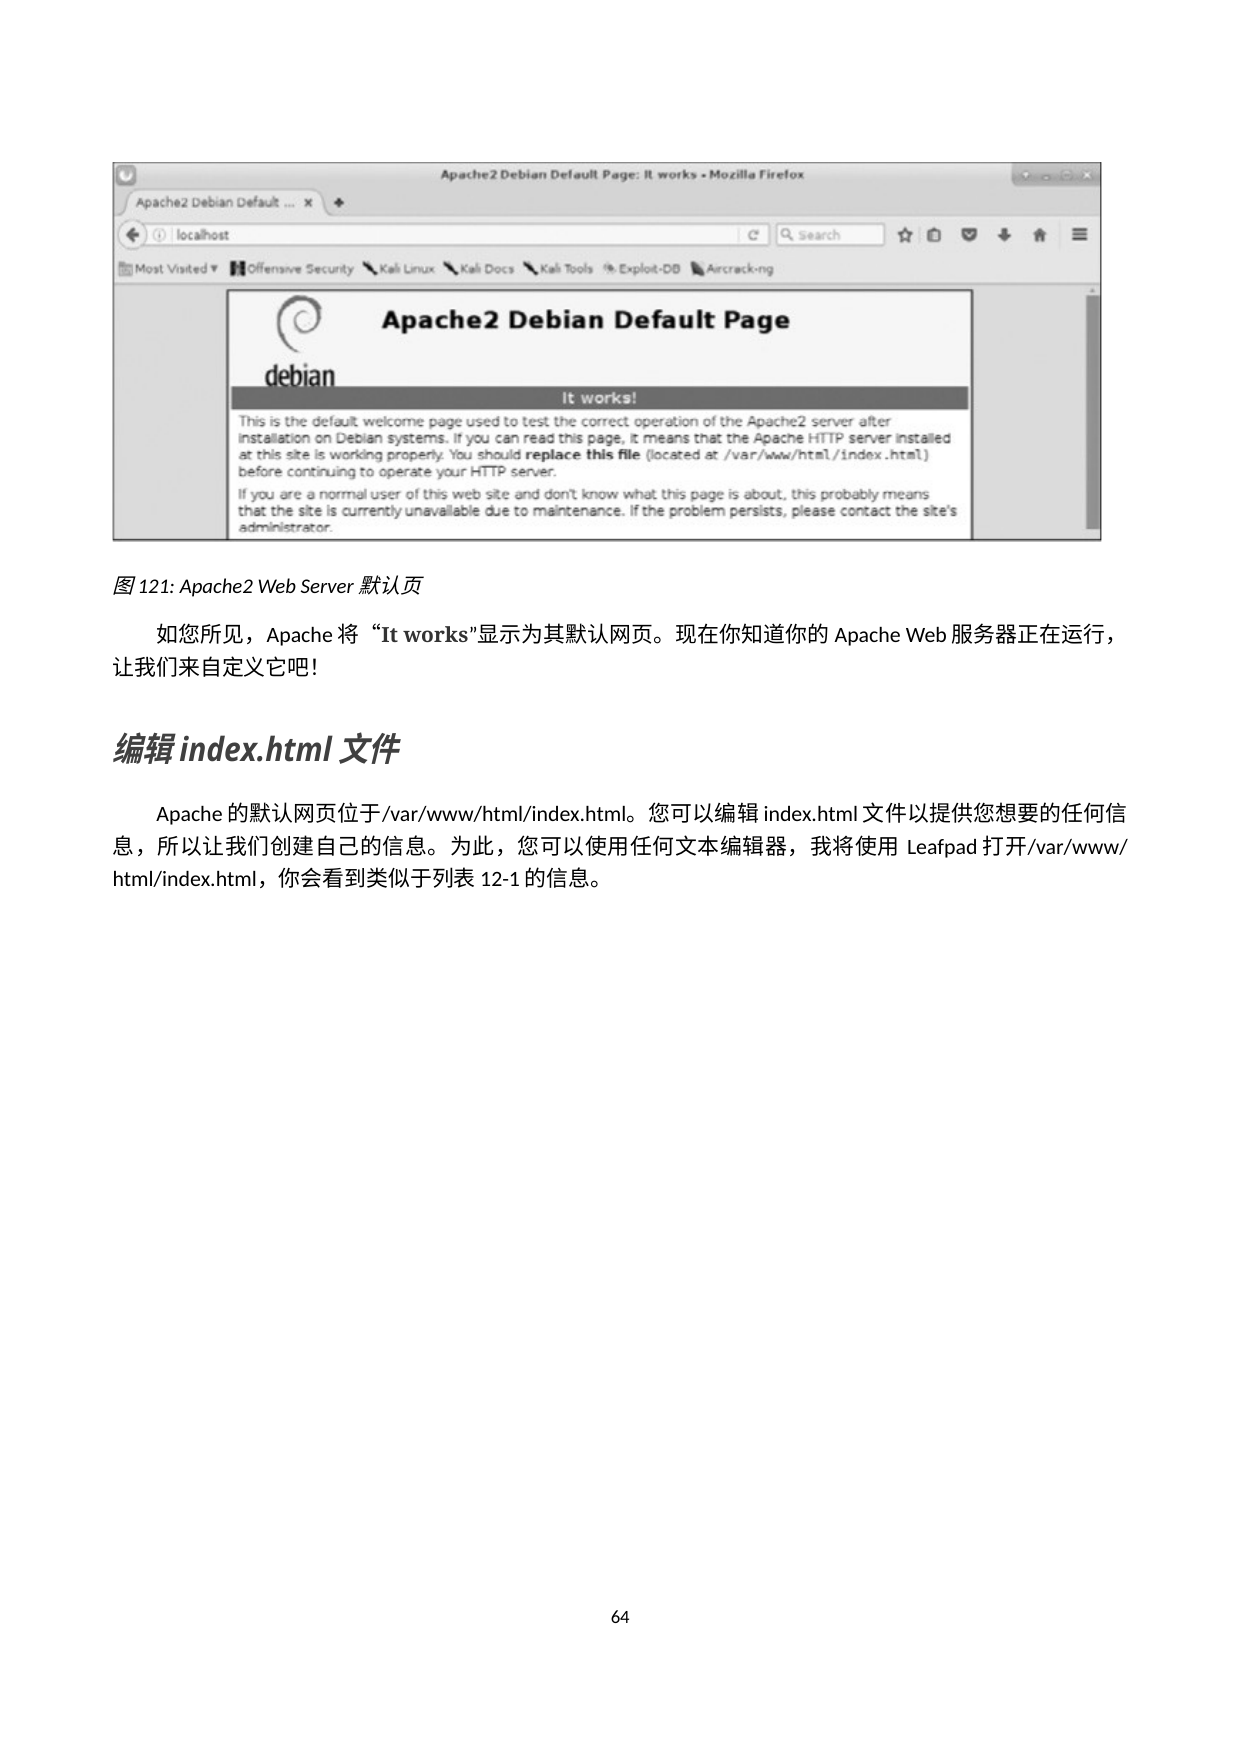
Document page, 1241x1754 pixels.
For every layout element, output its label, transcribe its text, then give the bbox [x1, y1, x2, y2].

picture [112, 162, 1102, 542]
subtitle 编辑index.html文件 [112, 714, 1128, 779]
text 如您所见，Apache将“It works”显示为其默认网页。现在你知道你的Apache Web服务器正在运行，让我们来自定义它吧！ [112, 617, 1128, 682]
text Apache的默认网页位于/var/www/html/index.html。您可以编辑index.html文件以提供您想要的任何信息，所以让我们创建自己的信息。为此，您可以使用任何文本编辑器，我将使用Leafpad打开/var/www/html/index.html，你会看到类似于列表12-1的信息。 [112, 796, 1128, 893]
text 图12­1: Apache2 Web Server 默认页 [112, 568, 1128, 601]
